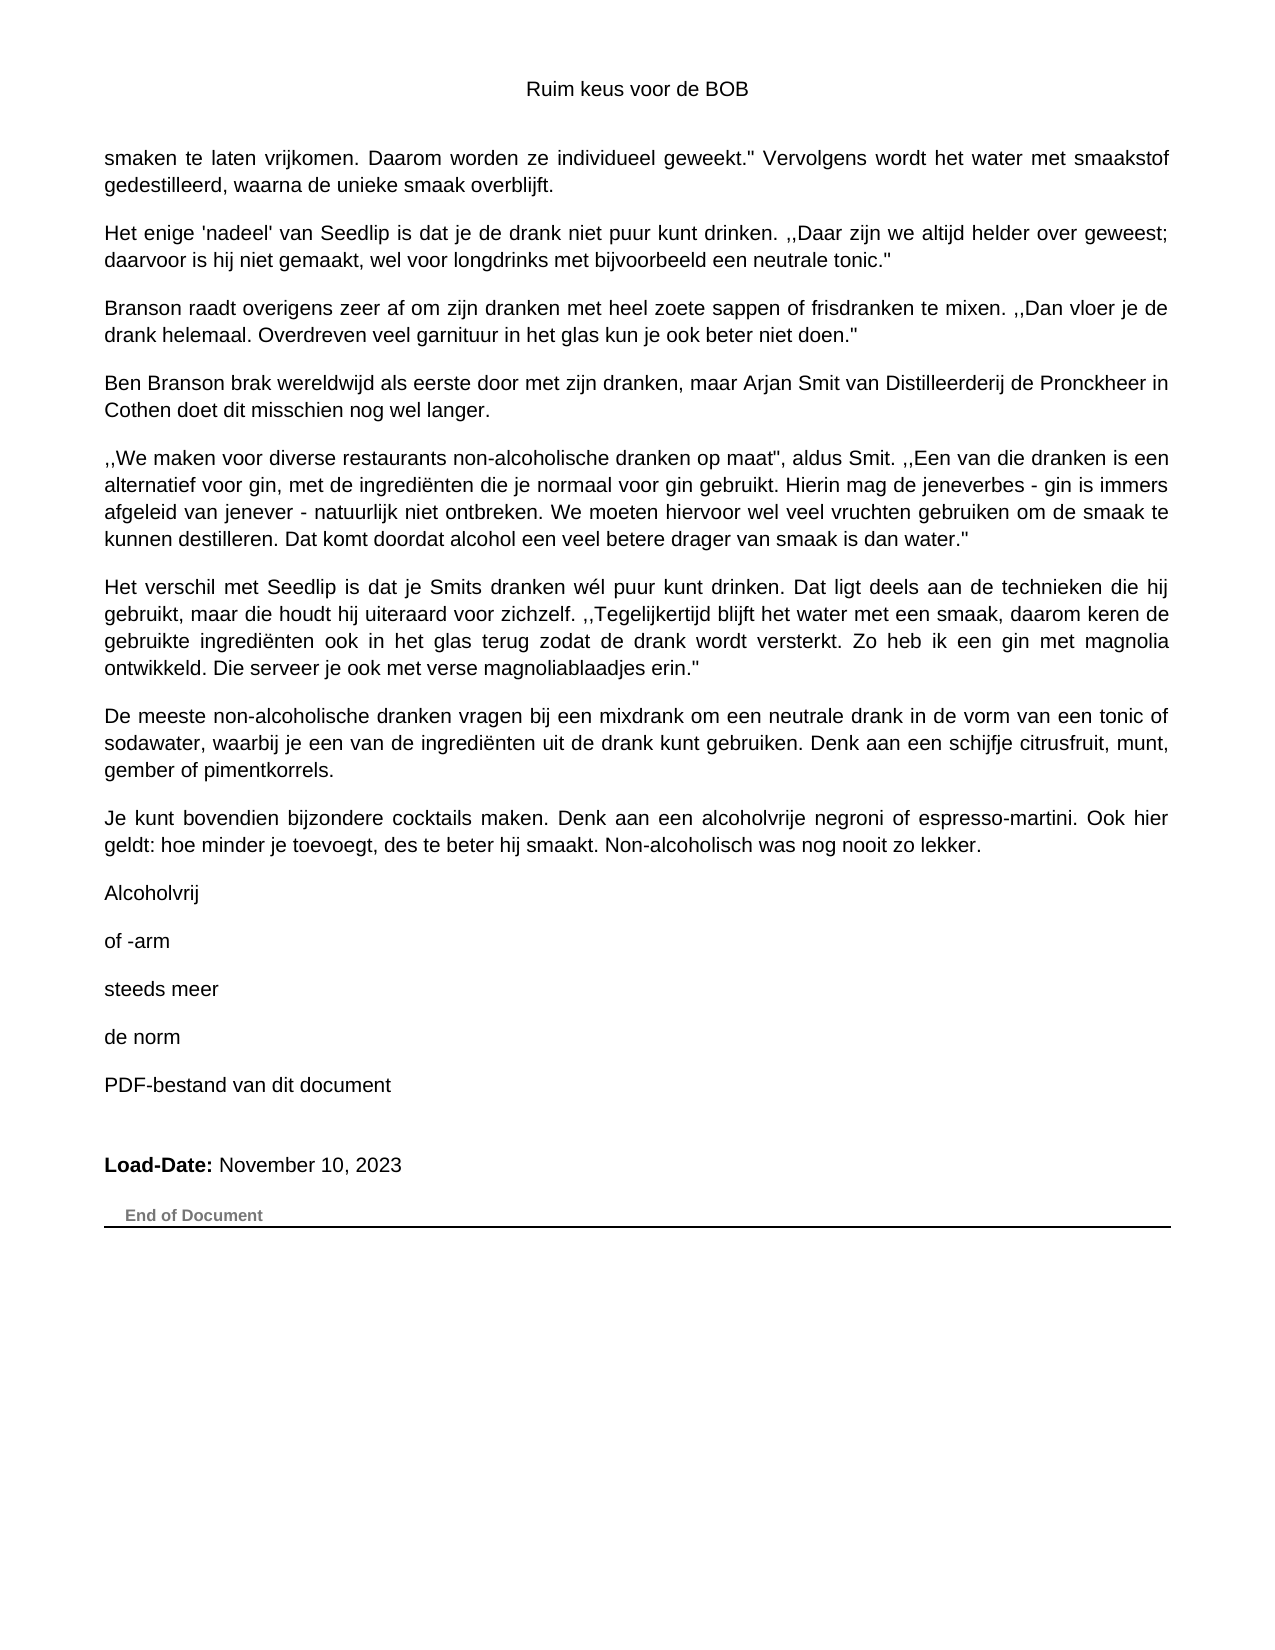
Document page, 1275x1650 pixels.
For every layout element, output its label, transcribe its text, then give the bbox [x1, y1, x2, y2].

text Load-Date: November 10, 2023 [104, 1121, 1171, 1177]
text Ben Branson brak wereldwijd als eerste door met zijn dranken, maar Arjan Smit van Distilleerderij de Pronckheer in Cothen doet dit misschien nog wel langer. [104, 367, 1171, 421]
text ,,We maken voor diverse restaurants non-alcoholische dranken op maat", aldus Smit. ,,Een van die dranken is een alternatief voor gin, met de ingrediënten die je normaal voor gin gebruikt. Hierin mag de jeneverbes - gin is immers afgeleid van jenever - natuurlijk niet ontbreken. We moeten hiervoor wel veel vruchten gebruiken om de smaak te kunnen destilleren. Dat komt doordat alcohol een veel betere drager van smaak is dan water." [104, 442, 1171, 551]
text Branson raadt overigens zeer af om zijn dranken met heel zoete sappen of frisdranken te mixen. ,,Dan vloer je de drank helemaal. Overdreven veel garnituur in het glas kun je ook beter niet doen." [104, 292, 1171, 346]
text Je kunt bovendien bijzondere cocktails maken. Denk aan een alcoholvrije negroni of espresso-martini. Ook hier geldt: hoe minder je toevoegt, des te beter hij smaakt. Non-alcoholisch was nog nooit zo lekker. [104, 803, 1171, 857]
text steeds meer [104, 973, 1171, 1001]
text Het verschil met Seedlip is dat je Smits dranken wél puur kunt drinken. Dat ligt deels aan de technieken die hij gebruikt, maar die houdt hij uiteraard voor zichzelf. ,,Tegelijkertijd blijft het water met een smaak, daarom keren de gebruikte ingrediënten ook in het glas terug zodat de drank wordt versterkt. Zo heb ik een gin met magnolia ontwikkeld. Die serveer je ook met verse magnoliablaadjes erin." [104, 571, 1171, 680]
text End of Document [125, 1206, 1171, 1225]
text De meeste non-alcoholische dranken vragen bij een mixdrank om een neutrale drank in de vorm van een tonic of sodawater, waarbij je een van de ingrediënten uit de drank kunt gebruiken. Denk aan een schijfje citrusfruit, munt, gember of pimentkorrels. [104, 701, 1171, 782]
text Het enige 'nadeel' van Seedlip is dat je de drank niet puur kunt drinken. ,,Daar zijn we altijd helder over geweest; daarvoor is hij niet gemaakt, wel voor longdrinks met bijvoorbeeld een neutrale tonic." [104, 217, 1171, 271]
text de norm [104, 1021, 1171, 1048]
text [104, 142, 1171, 196]
text of -arm [104, 926, 1171, 953]
text PDF-bestand van dit document [104, 1069, 1171, 1096]
text Alcoholvrij [104, 878, 1171, 905]
